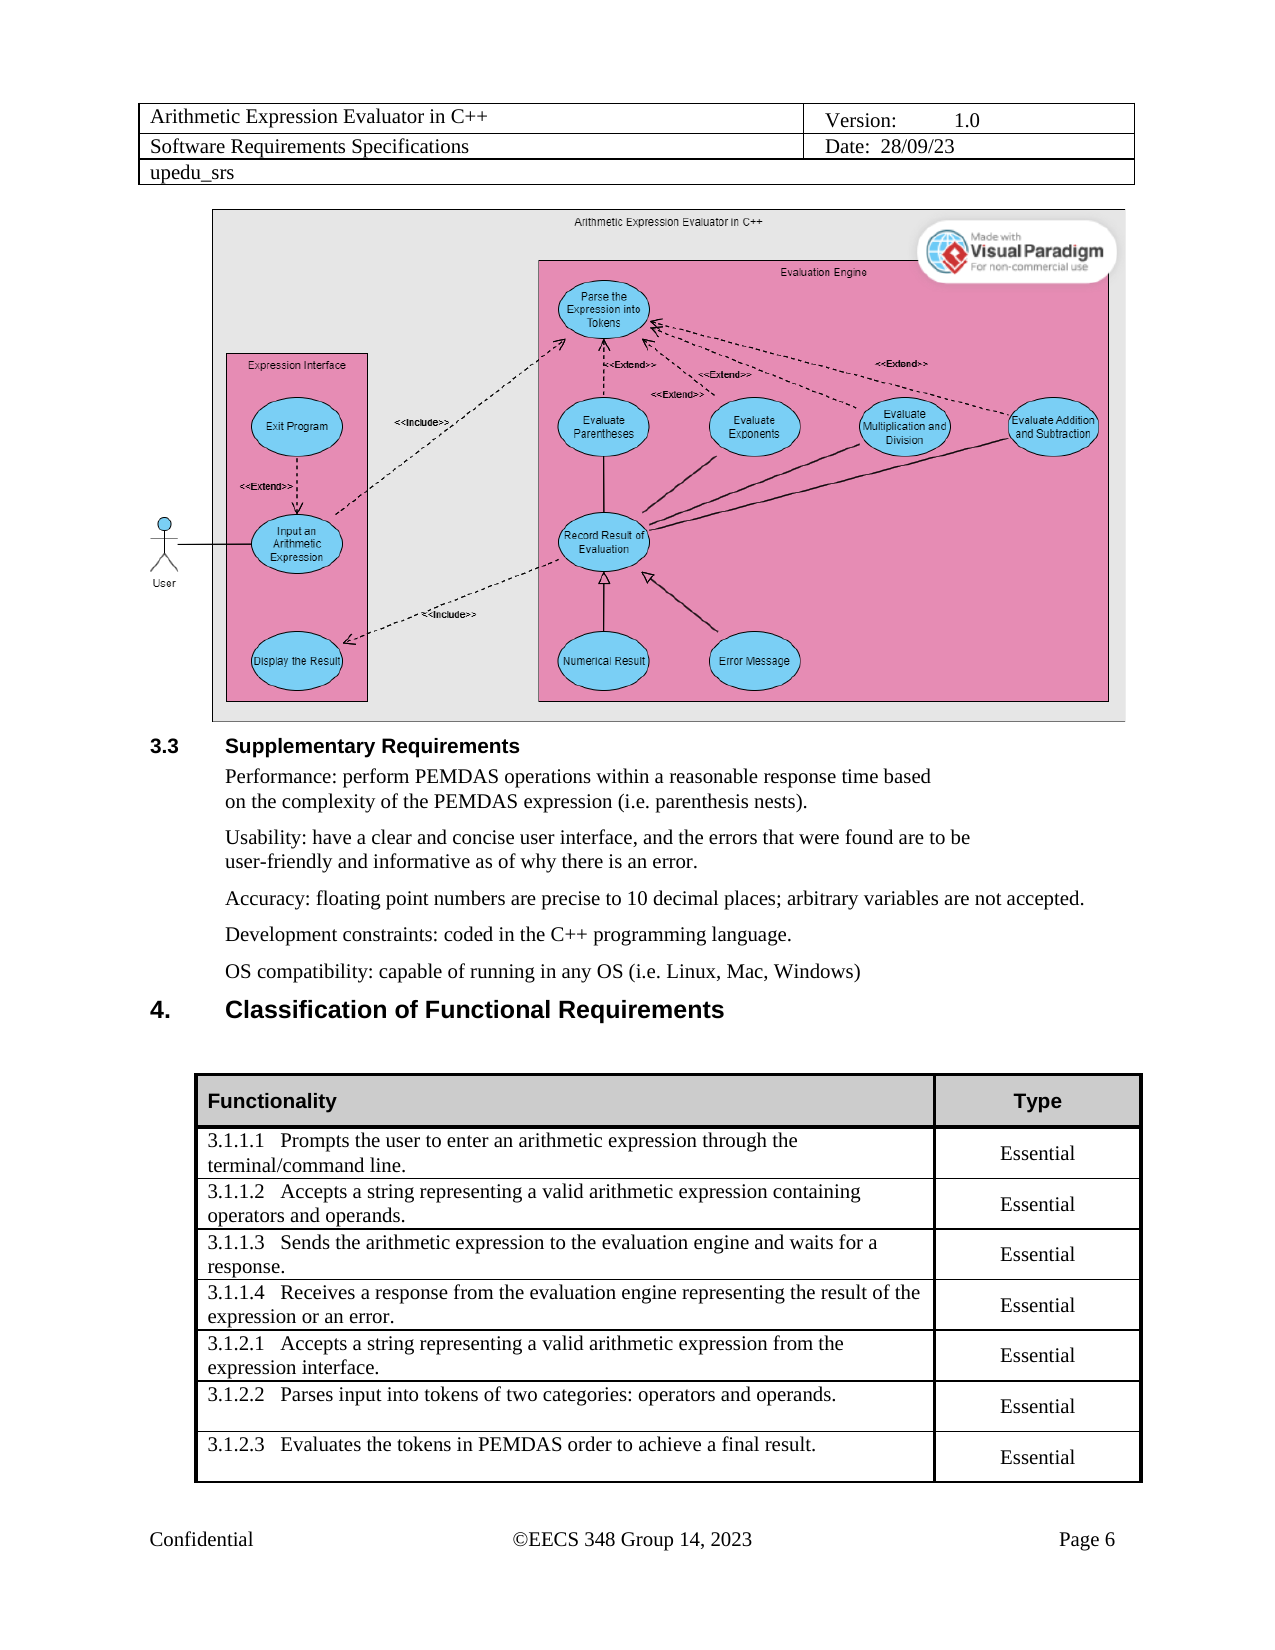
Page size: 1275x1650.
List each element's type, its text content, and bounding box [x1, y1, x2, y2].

table_cell Essential [936, 1129, 1139, 1177]
table_cell Essential [936, 1382, 1139, 1431]
table_cell 3.1.1.4 Receives a response from the evaluation engine representing the result of the expression or an error. [198, 1280, 933, 1329]
table_header Type [936, 1076, 1139, 1125]
text Performance: perform PEMDAS operations within a reasonable response time based on the complexity of the PEMDAS expression (i.e. parenthesis nests). [150, 764, 1125, 813]
table_cell 3.1.2.2 Parses input into tokens of two categories: operators and operands. [198, 1382, 933, 1431]
text OS compatibility: capable of running in any OS (i.e. Linux, Mac, Windows) [150, 959, 1125, 983]
table_cell Essential [936, 1179, 1139, 1228]
table_cell 3.1.1.3 Sends the arithmetic expression to the evaluation engine and waits for a response. [198, 1230, 933, 1279]
subtitle Supplementary Requirements [150, 734, 1125, 758]
table_header Functionality [198, 1076, 933, 1125]
text Accuracy: floating point numbers are precise to 10 decimal places; arbitrary variables are not accepted. [150, 886, 1125, 910]
table_cell 3.1.1.1 Prompts the user to enter an arithmetic expression through the terminal/command line. [198, 1129, 933, 1177]
table_cell Essential [936, 1280, 1139, 1329]
table_cell Essential [936, 1331, 1139, 1380]
table_cell Essential [936, 1230, 1139, 1279]
picture [150, 209, 1125, 722]
table_cell 3.1.1.2 Accepts a string representing a valid arithmetic expression containing operators and operands. [198, 1179, 933, 1228]
subtitle Classification of Functional Requirements [150, 995, 1125, 1024]
text Usability: have a clear and concise user interface, and the errors that were found are to be user-friendly and informative as of why there is an error. [150, 825, 1125, 873]
text Development constraints: coded in the C++ programming language. [150, 922, 1125, 946]
table_cell 3.1.2.1 Accepts a string representing a valid arithmetic expression from the expression interface. [198, 1331, 933, 1380]
table_cell Essential [936, 1432, 1139, 1481]
table_cell 3.1.2.3 Evaluates the tokens in PEMDAS order to achieve a final result. [198, 1432, 933, 1481]
